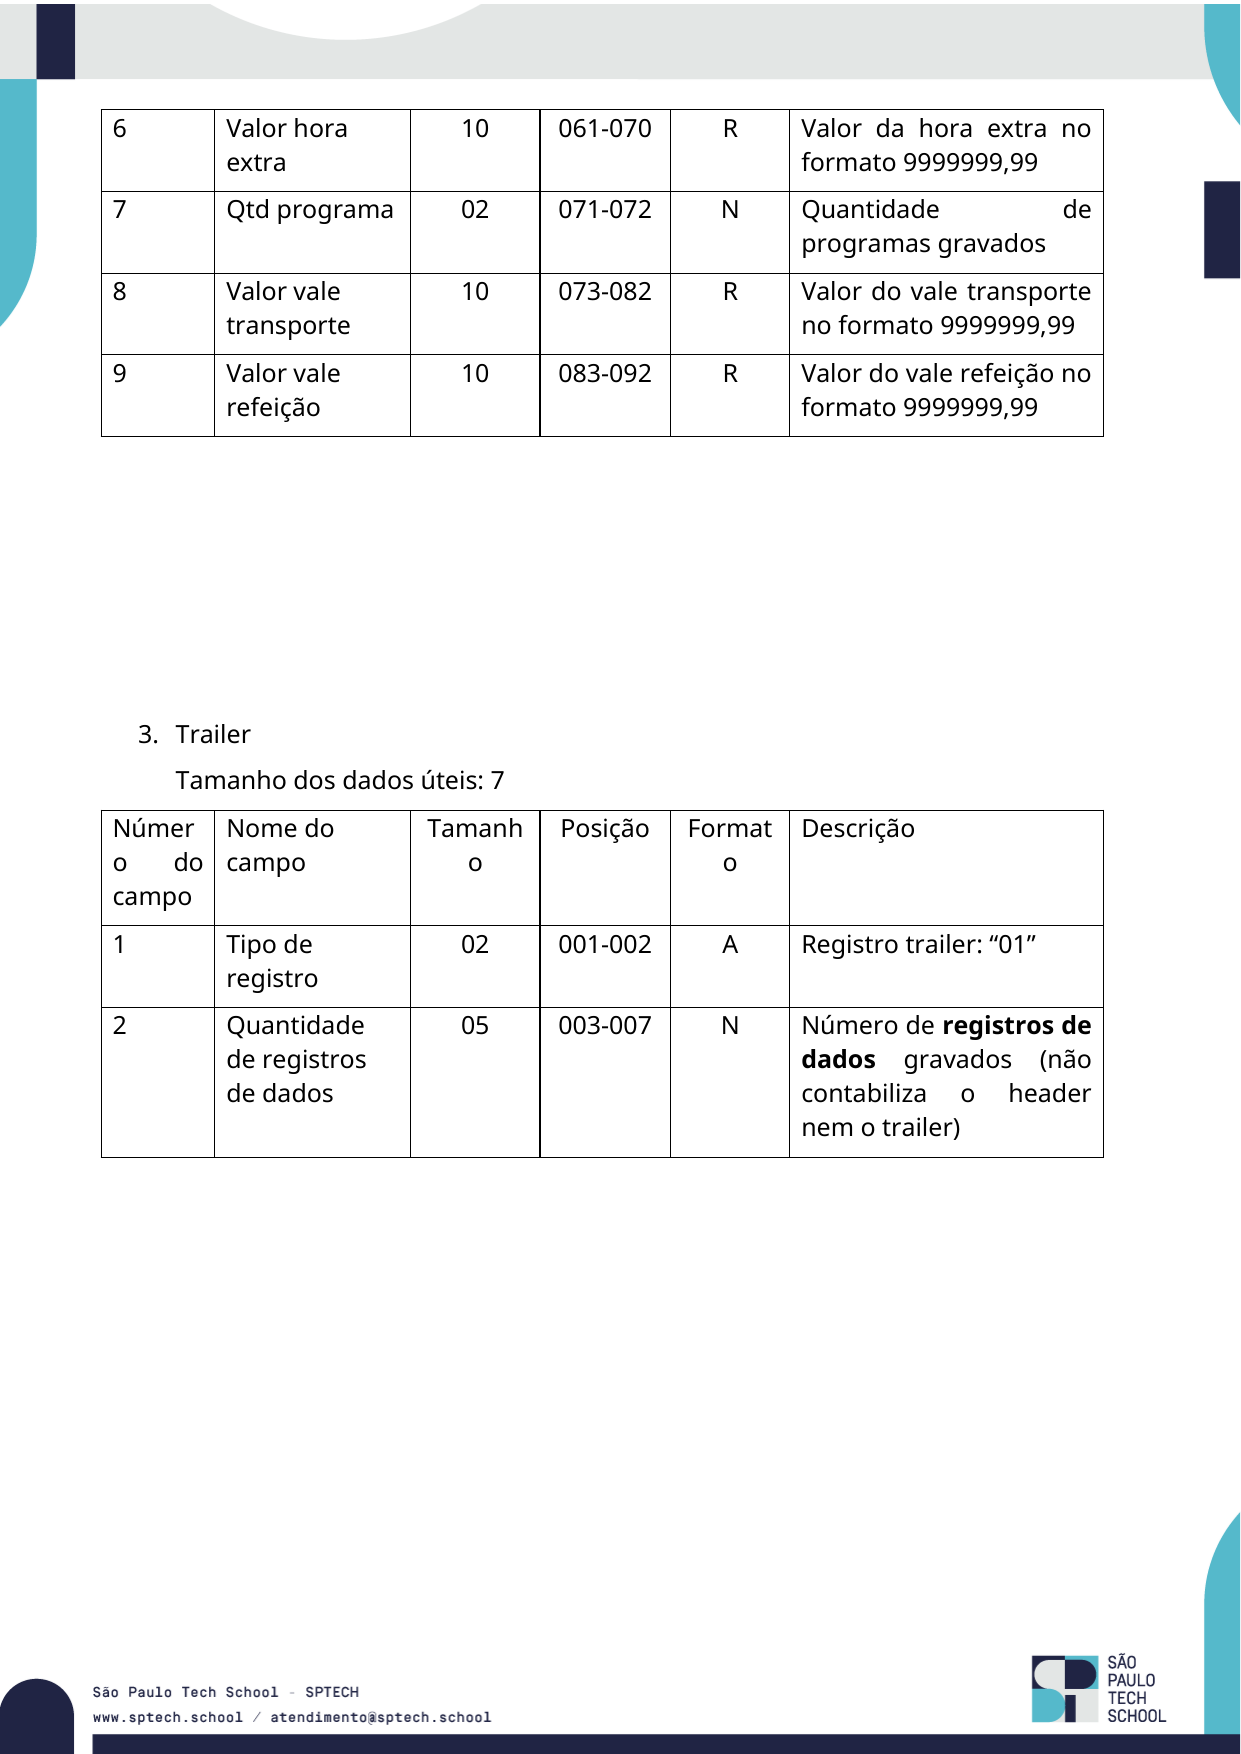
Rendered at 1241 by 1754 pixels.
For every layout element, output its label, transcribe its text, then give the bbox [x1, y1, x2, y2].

table_header Nome do campo [215, 811, 410, 925]
table_cell 073-082 [541, 274, 670, 354]
table_cell 2 [102, 1008, 214, 1157]
table_cell 6 [102, 110, 214, 191]
table_cell Registro trailer: “01” [790, 926, 1103, 1007]
table_cell 02 [411, 926, 539, 1007]
table_cell N [671, 1008, 789, 1157]
table_cell Qtd programa [215, 192, 410, 273]
table_cell 7 [102, 192, 214, 273]
table_cell Valor da hora extra no formato 9999999,99 [790, 110, 1103, 191]
table_cell 10 [411, 110, 539, 191]
table_header Descrição [790, 811, 1103, 925]
table_cell A [671, 926, 789, 1007]
table_header Tamanho [411, 811, 539, 925]
table_cell Valor hora extra [215, 110, 410, 191]
table_cell 1 [102, 926, 214, 1007]
table_cell 003-007 [541, 1008, 670, 1157]
table_cell 10 [411, 274, 539, 354]
table_cell Valor vale refeição [215, 355, 410, 436]
table_cell Tipo de registro [215, 926, 410, 1007]
table_cell R [671, 110, 789, 191]
table_cell R [671, 274, 789, 354]
table_cell 10 [411, 355, 539, 436]
table_cell 061-070 [541, 110, 670, 191]
table_cell 02 [411, 192, 539, 273]
table_cell Quantidade de programas gravados [790, 192, 1103, 273]
table_cell 001-002 [541, 926, 670, 1007]
table_cell Quantidade de registros de dados [215, 1008, 410, 1157]
table_cell Valor do vale refeição no formato 9999999,99 [790, 355, 1103, 436]
table_cell 9 [102, 355, 214, 436]
table_cell 8 [102, 274, 214, 354]
table_cell 05 [411, 1008, 539, 1157]
table_header Posição [541, 811, 670, 925]
table_cell 071-072 [541, 192, 670, 273]
table_cell Valor do vale transporte no formato 9999999,99 [790, 274, 1103, 354]
table_header Número do campo [102, 811, 214, 925]
table_cell 083-092 [541, 355, 670, 436]
table_header Formato [671, 811, 789, 925]
list Trailer [138, 716, 1140, 750]
picture [0, 4, 1241, 1754]
table_cell N [671, 192, 789, 273]
table_cell R [671, 355, 789, 436]
table_cell Valor vale transporte [215, 274, 410, 354]
table_cell Número de registros de dados gravados (não contabiliza o header nem o trailer) [790, 1008, 1103, 1157]
text Tamanho dos dados úteis: 7 [175, 763, 1140, 797]
